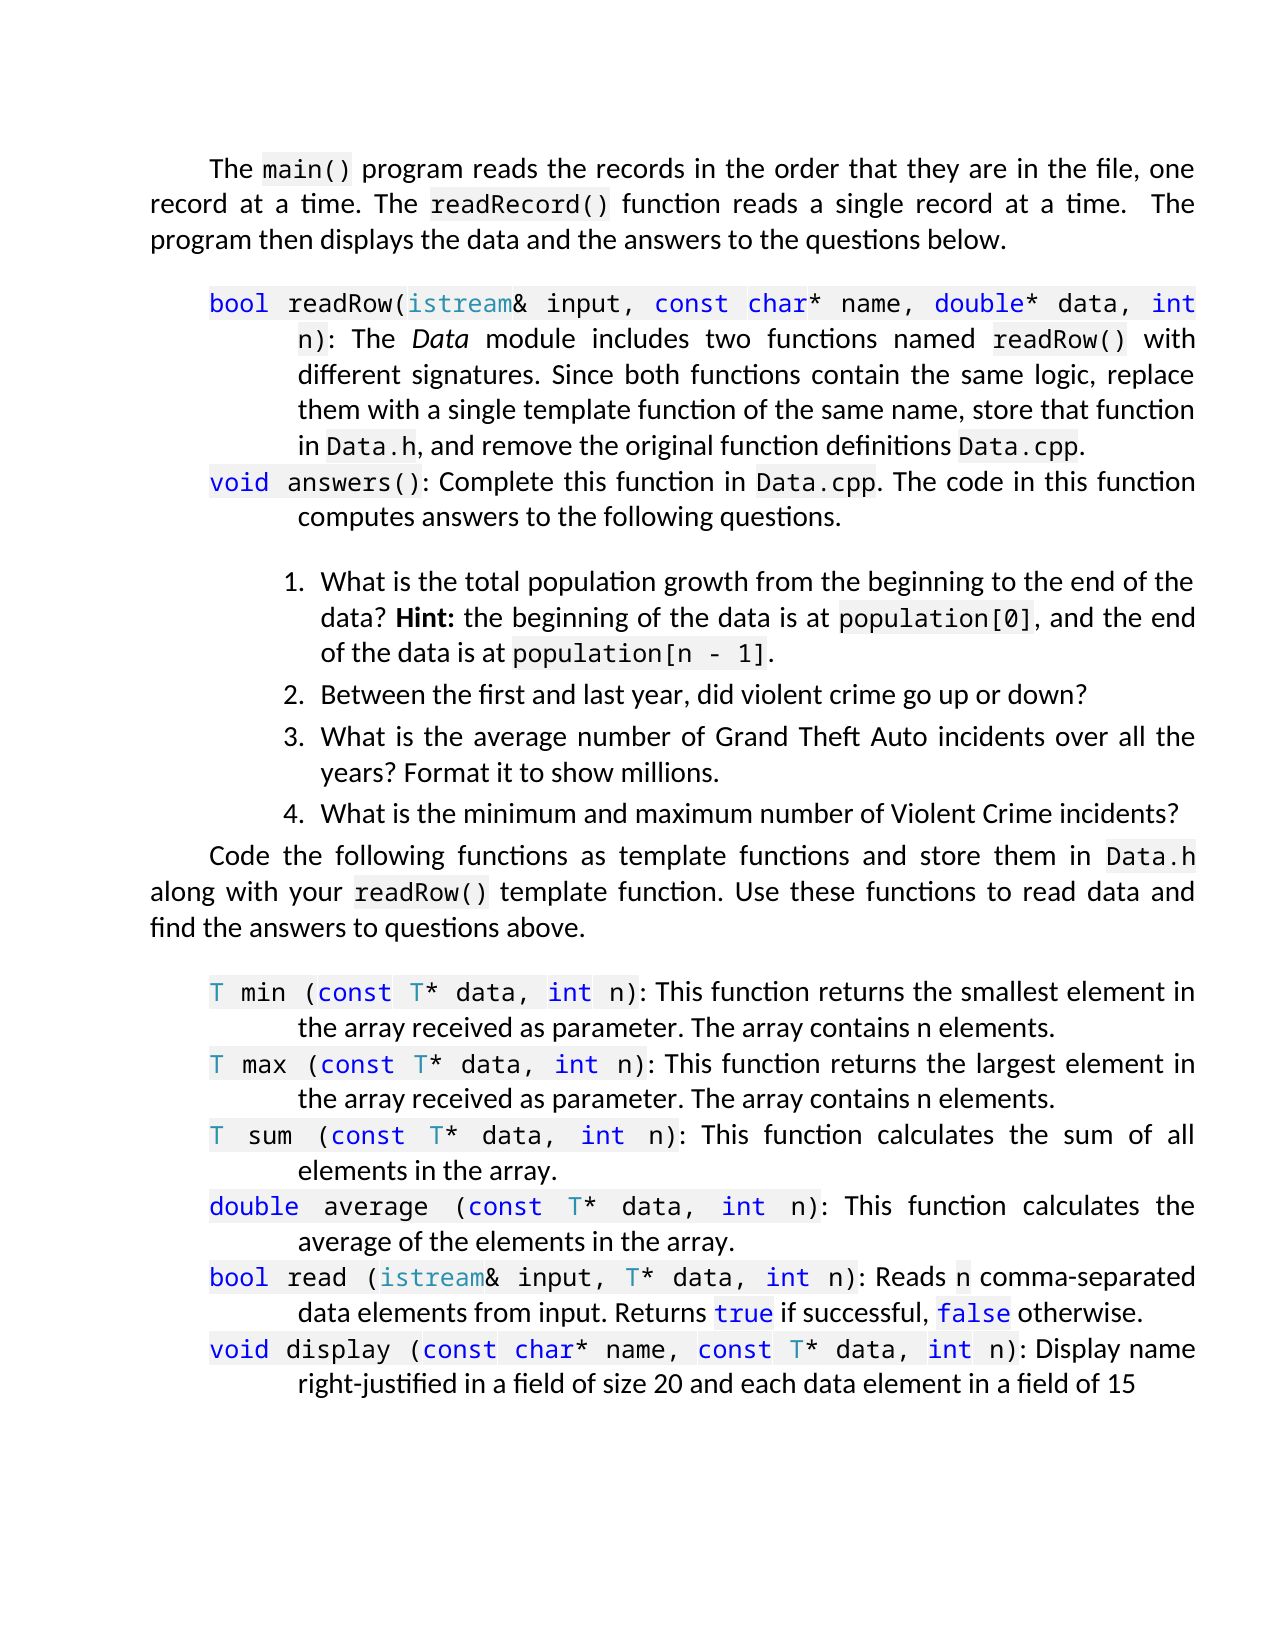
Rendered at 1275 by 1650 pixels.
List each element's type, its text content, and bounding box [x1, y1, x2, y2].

text Code the following functions as template functions and store them in Data.h along with your readRow() template function. Use these functions to read data and find the answers to questions above. [150, 837, 1196, 944]
text T min (const T* data, int n): This function returns the smallest element in the array received as parameter. The array contains n elements. [209, 973, 1196, 1045]
text void answers(): Complete this function in Data.cpp. The code in this function computes answers to the following questions. [209, 463, 1196, 534]
text void display (const char* name, const T* data, int n): Display name right-justified in a field of size 20 and each data element in a field of 15 [209, 1330, 1196, 1401]
list What is the average number of Grand Theft Auto incidents over all the years? Format it to show millions. [283, 718, 1196, 789]
text The main() program reads the records in the order that they are in the file, one record at a time. The readRecord() function reads a single record at a time. The program then displays the data and the answers to the questions below. [150, 150, 1196, 257]
text double average (const T* data, int n): This function calculates the average of the elements in the array. [209, 1187, 1196, 1258]
text T sum (const T* data, int n): This function calculates the sum of all elements in the array. [209, 1116, 1196, 1187]
list Between the first and last year, did violent crime go up or down? [283, 676, 1196, 712]
list What is the total population growth from the beginning to the end of the data? Hint: the beginning of the data is at population[0], and the end of the data is at population[n - 1]. [283, 563, 1196, 670]
list What is the minimum and maximum number of Violent Crime incidents? [283, 796, 1196, 831]
text bool read (istream& input, T* data, int n): Reads n comma-separated data elements from input. Returns true if successful, false otherwise. [209, 1258, 1196, 1330]
text bool readRow(istream& input, const char* name, double* data, int n): The Data module includes two functions named readRow() with different signatures. Since both functions contain the same logic, replace them with a single template function of the same name, store that function in Data.h, and remove the original function definitions Data.cpp. [209, 286, 1196, 463]
text T max (const T* data, int n): This function returns the largest element in the array received as parameter. The array contains n elements. [209, 1045, 1196, 1116]
